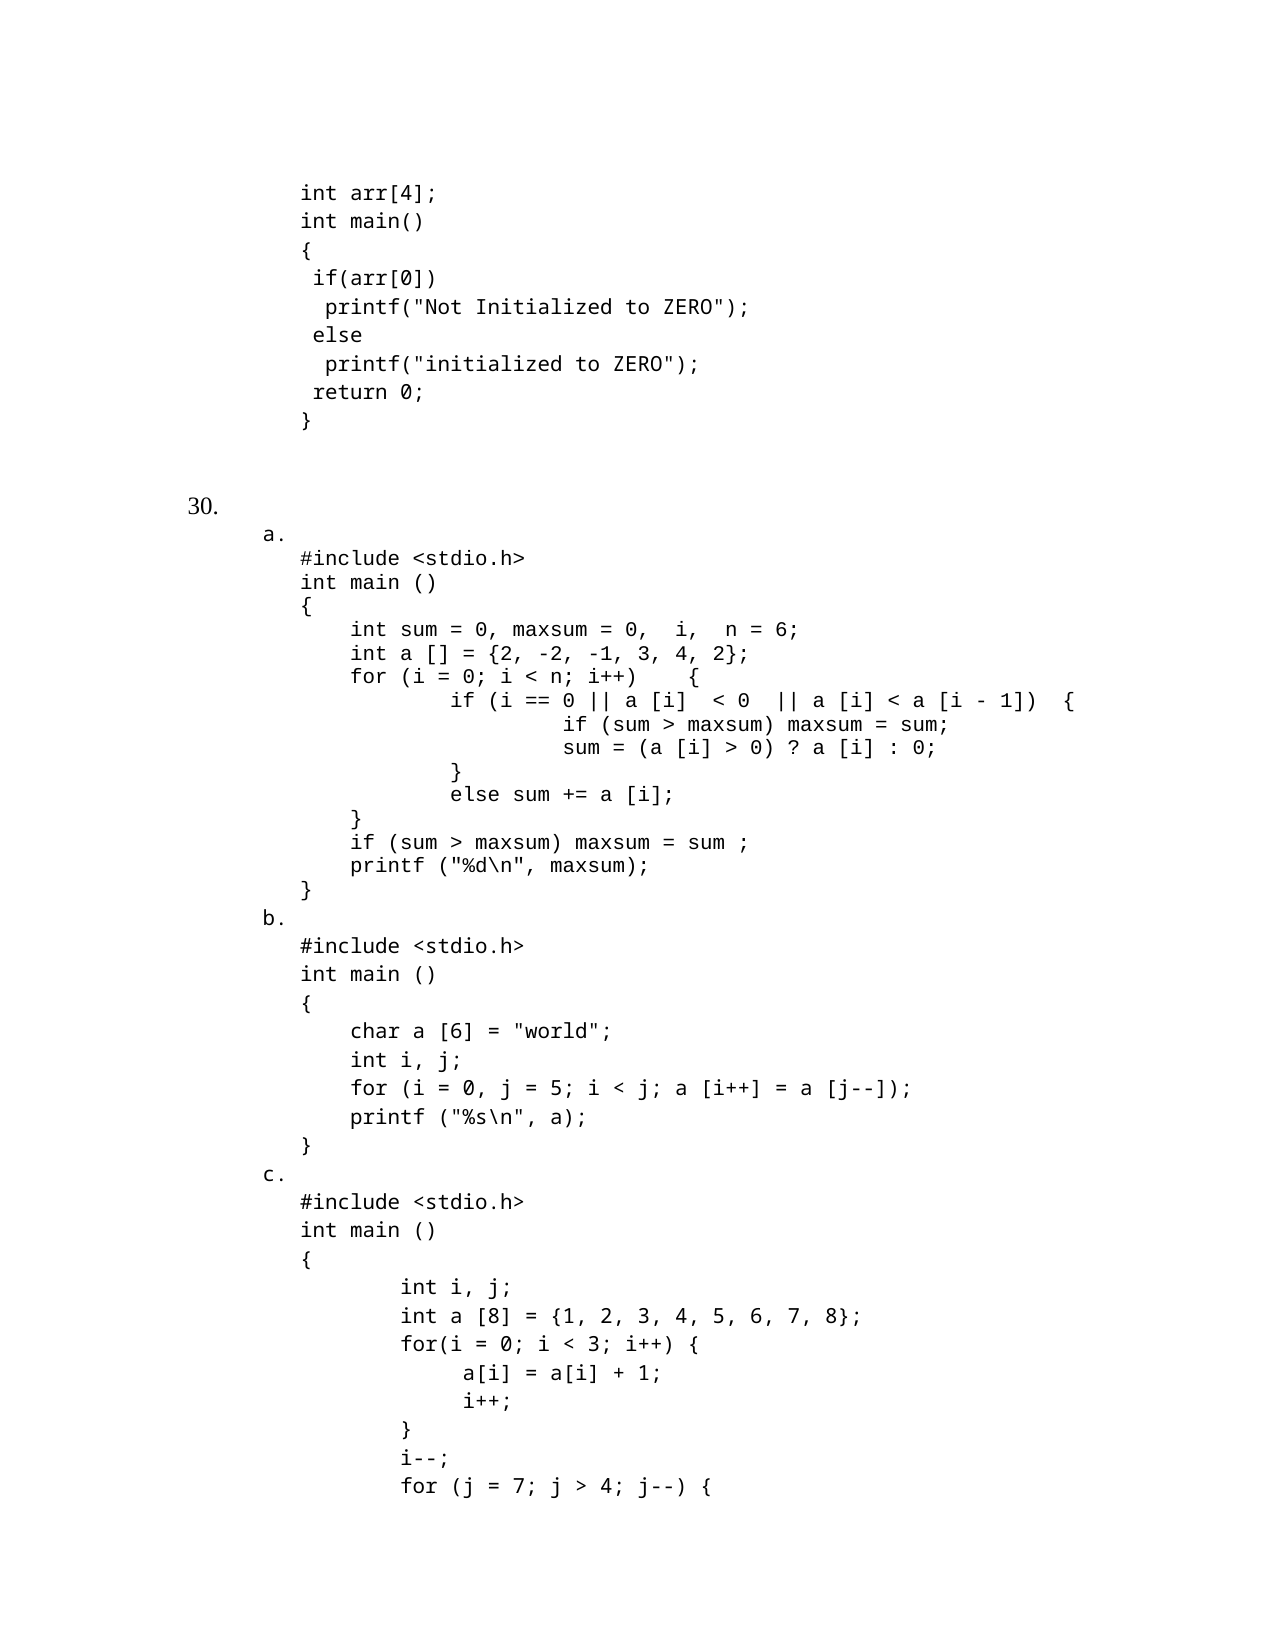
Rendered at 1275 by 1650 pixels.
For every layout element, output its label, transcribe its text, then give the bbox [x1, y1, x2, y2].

text int i, j; [300, 1045, 1125, 1073]
text for (i = 0; i < n; i++) { [300, 666, 1125, 690]
text printf ("%s\n", a); [300, 1102, 1125, 1130]
text } [300, 406, 1125, 434]
text } [300, 761, 1125, 784]
text int i, j; [300, 1272, 1125, 1301]
text sum = (a [i] > 0) ? a [i] : 0; [300, 737, 1125, 761]
text { [300, 595, 1125, 619]
text int a [] = {2, -2, -1, 3, 4, 2}; [300, 643, 1125, 666]
text for (i = 0, j = 5; i < j; a [i++] = a [j--]); [300, 1073, 1125, 1102]
text int main () [300, 1216, 1125, 1244]
text a[i] = a[i] + 1; [300, 1358, 1125, 1386]
list #include <stdio.h> [300, 548, 1125, 572]
text if(arr[0]) [300, 263, 1125, 292]
text #include <stdio.h> [225, 1187, 1125, 1216]
text int sum = 0, maxsum = 0, i, n = 6; [300, 619, 1125, 643]
text int main () [300, 959, 1125, 988]
text for(i = 0; i < 3; i++) { [300, 1329, 1125, 1358]
text if (i == 0 || a [i] < 0 || a [i] < a [i - 1]) { [300, 690, 1125, 713]
text printf("initialized to ZERO"); [300, 349, 1125, 377]
text printf ("%d\n", maxsum); [300, 855, 1125, 879]
text } [300, 1414, 1125, 1443]
text { [300, 988, 1125, 1016]
text #include <stdio.h> [225, 931, 1125, 959]
text printf("Not Initialized to ZERO"); [300, 292, 1125, 320]
text int arr[4]; [300, 178, 1125, 206]
text for (j = 7; j > 4; j--) { [300, 1471, 1125, 1500]
text char a [6] = "world"; [300, 1016, 1125, 1045]
text i--; [300, 1443, 1125, 1471]
text return 0; [300, 377, 1125, 406]
text { [300, 235, 1125, 263]
text else sum += a [i]; [300, 784, 1125, 808]
text int main() [300, 206, 1125, 235]
text i++; [300, 1386, 1125, 1414]
text { [300, 1244, 1125, 1272]
text } [300, 879, 1125, 903]
text else [300, 320, 1125, 349]
text if (sum > maxsum) maxsum = sum ; [300, 832, 1125, 855]
text int a [8] = {1, 2, 3, 4, 5, 6, 7, 8}; [300, 1301, 1125, 1329]
text int main () [300, 572, 1125, 595]
text } [300, 1130, 1125, 1159]
text if (sum > maxsum) maxsum = sum; [300, 713, 1125, 737]
text } [300, 808, 1125, 832]
